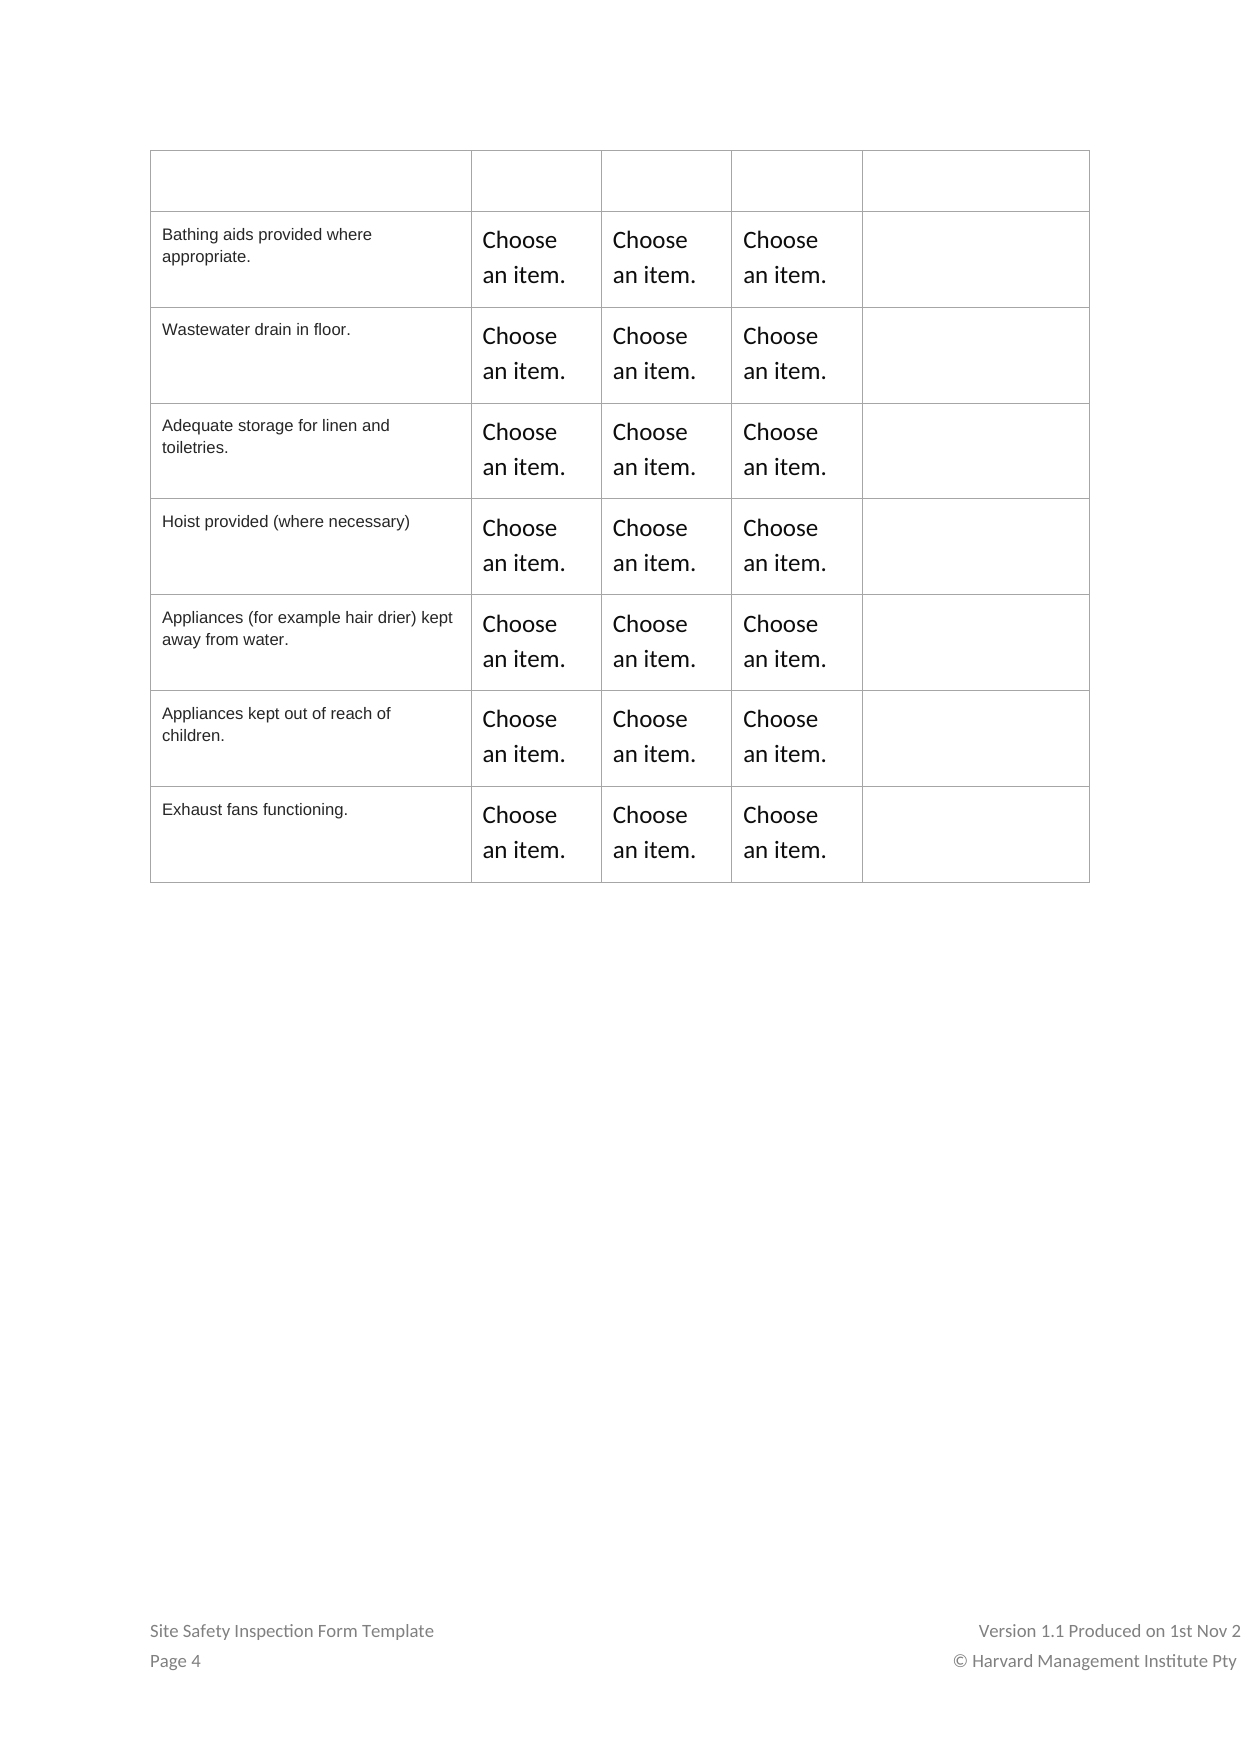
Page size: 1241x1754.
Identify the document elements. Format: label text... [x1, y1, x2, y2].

table_cell [863, 308, 1089, 402]
table_cell Adequate storage for linen and toiletries. [151, 404, 471, 498]
table_cell Appliances kept out of reach of children. [151, 691, 471, 786]
table_cell [863, 595, 1089, 690]
table_cell Wastewater drain in floor. [151, 308, 471, 402]
table_cell Bathing aids provided where appropriate. [151, 212, 471, 307]
table_cell Appliances (for example hair drier) kept away from water. [151, 595, 471, 690]
table_cell [863, 499, 1089, 594]
table_cell [863, 212, 1089, 307]
table_cell [863, 691, 1089, 786]
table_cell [151, 151, 471, 211]
table_cell Exhaust fans functioning. [151, 787, 471, 882]
table_cell Hoist provided (where necessary) [151, 499, 471, 594]
table_cell [863, 404, 1089, 498]
table_cell [863, 787, 1089, 882]
table_cell [863, 151, 1089, 211]
